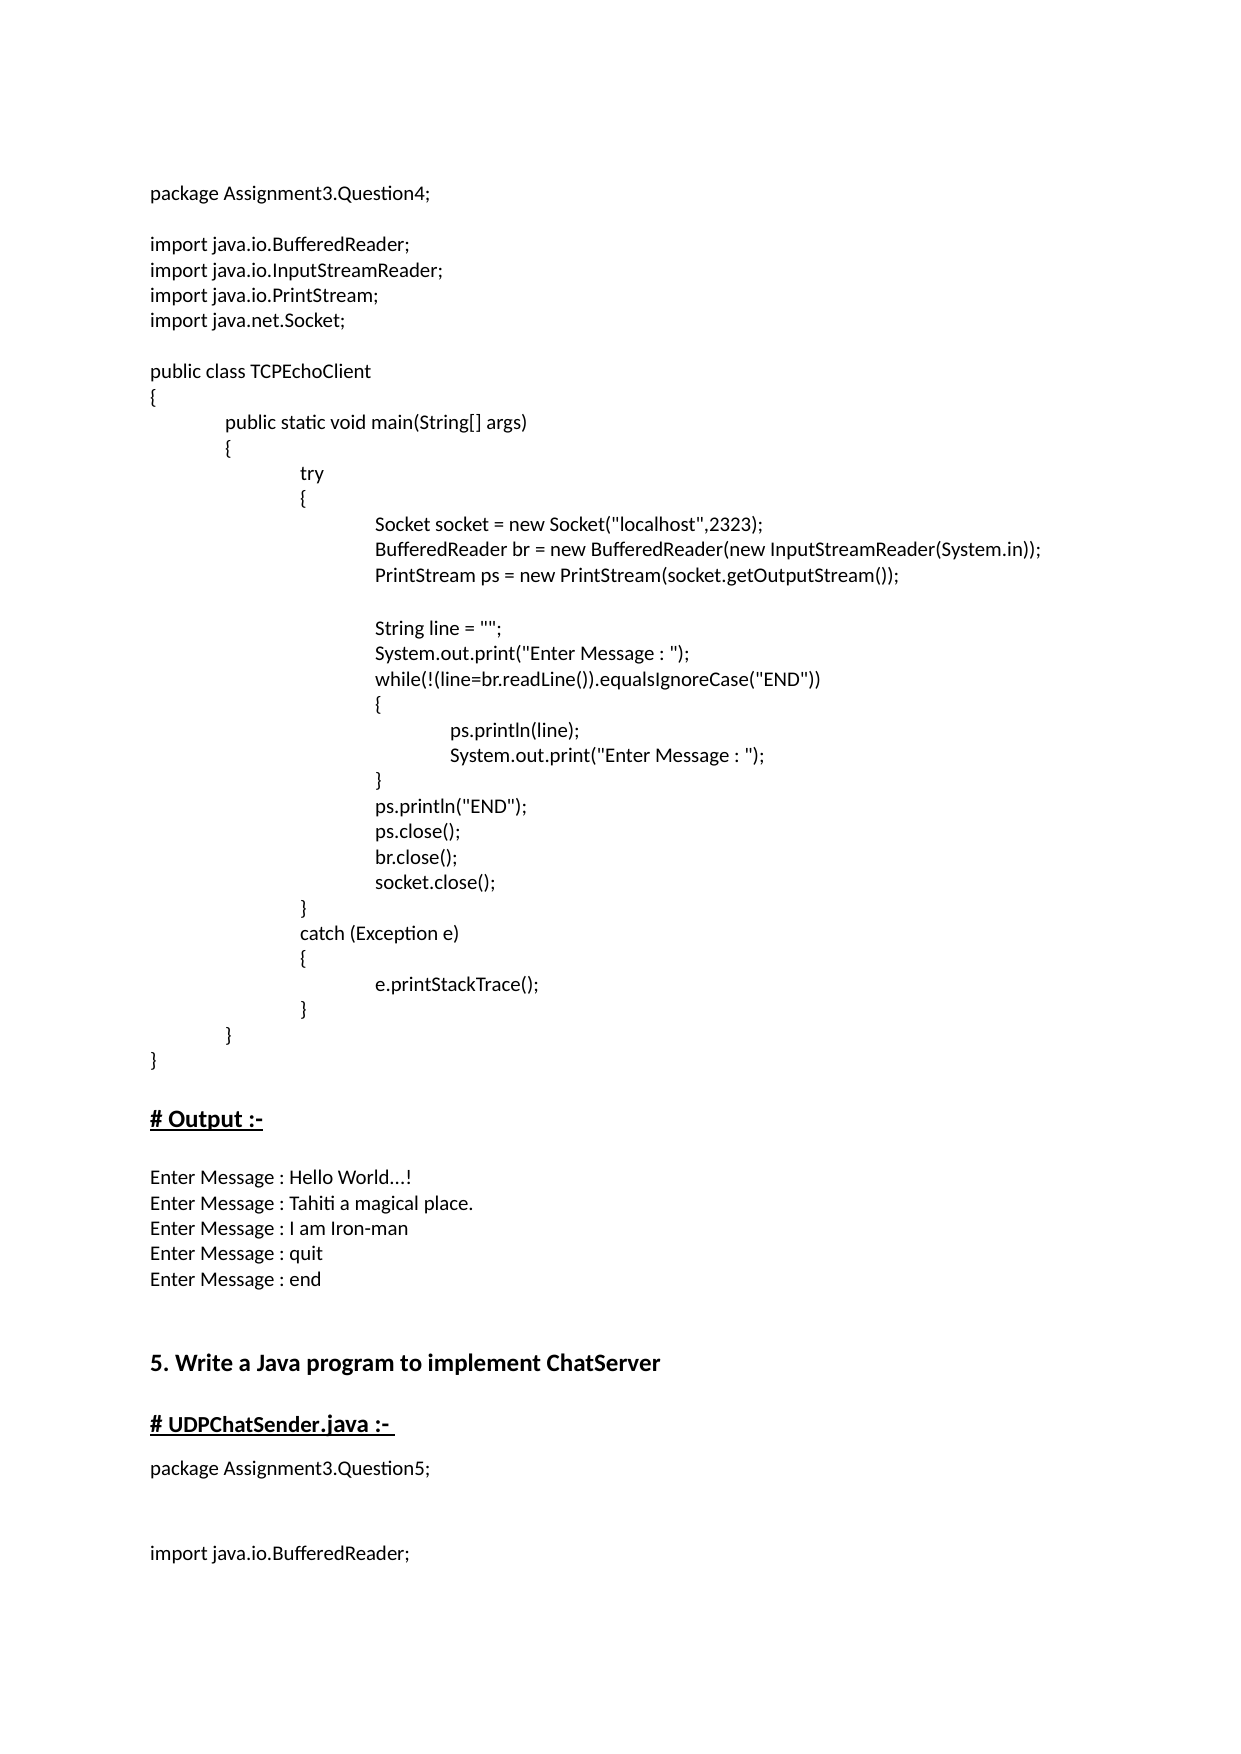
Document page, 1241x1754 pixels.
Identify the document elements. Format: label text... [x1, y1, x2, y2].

text ps.println(line); [150, 717, 1090, 742]
text catch (Exception e) [150, 920, 1090, 946]
text { [150, 691, 1090, 717]
text br.close(); [150, 844, 1090, 869]
text import java.io.BufferedReader; [150, 231, 1090, 257]
text ps.println("END"); [150, 793, 1090, 818]
text } [150, 768, 1090, 793]
text System.out.print("Enter Message : "); [150, 742, 1090, 768]
text package Assignment3.Question5; [150, 1456, 1090, 1481]
text } [150, 895, 1090, 920]
text package Assignment3.Question4; [150, 181, 1090, 206]
text { [150, 384, 1090, 409]
text Enter Message : I am Iron-man [150, 1215, 1090, 1241]
text import java.io.InputStreamReader; [150, 257, 1090, 282]
text System.out.print("Enter Message : "); [150, 641, 1090, 666]
text ps.close(); [150, 818, 1090, 844]
text String line = ""; [150, 615, 1090, 641]
text { [150, 946, 1090, 971]
text try [150, 460, 1090, 486]
text Enter Message : quit [150, 1241, 1090, 1266]
text import java.net.Socket; [150, 308, 1090, 333]
text } [150, 1047, 1090, 1073]
text public static void main(String[] args) [150, 409, 1090, 435]
text socket.close(); [150, 869, 1090, 895]
text Socket socket = new Socket("localhost",2323); [150, 511, 1090, 536]
text public class TCPEchoClient [150, 358, 1090, 384]
text import java.io.PrintStream; [150, 282, 1090, 308]
text BufferedReader br = new BufferedReader(new InputStreamReader(System.in)); [150, 536, 1090, 562]
text } [150, 1022, 1090, 1047]
text { [150, 435, 1090, 460]
text } [150, 996, 1090, 1022]
text # Output :- [150, 1103, 1090, 1134]
text while(!(line=br.readLine()).equalsIgnoreCase("END")) [150, 666, 1090, 691]
text { [150, 486, 1090, 511]
text PrintStream ps = new PrintStream(socket.getOutputStream()); [150, 562, 1090, 587]
text 5. Write a Java program to implement ChatServer [150, 1347, 1090, 1378]
text Enter Message : Hello World...! [150, 1164, 1090, 1190]
text e.printStackTrace(); [150, 971, 1090, 996]
text Enter Message : Tahiti a magical place. [150, 1190, 1090, 1215]
text import java.io.BufferedReader; [150, 1540, 1090, 1565]
text # UDPChatSender.java :- [150, 1408, 1090, 1439]
text Enter Message : end [150, 1266, 1090, 1291]
